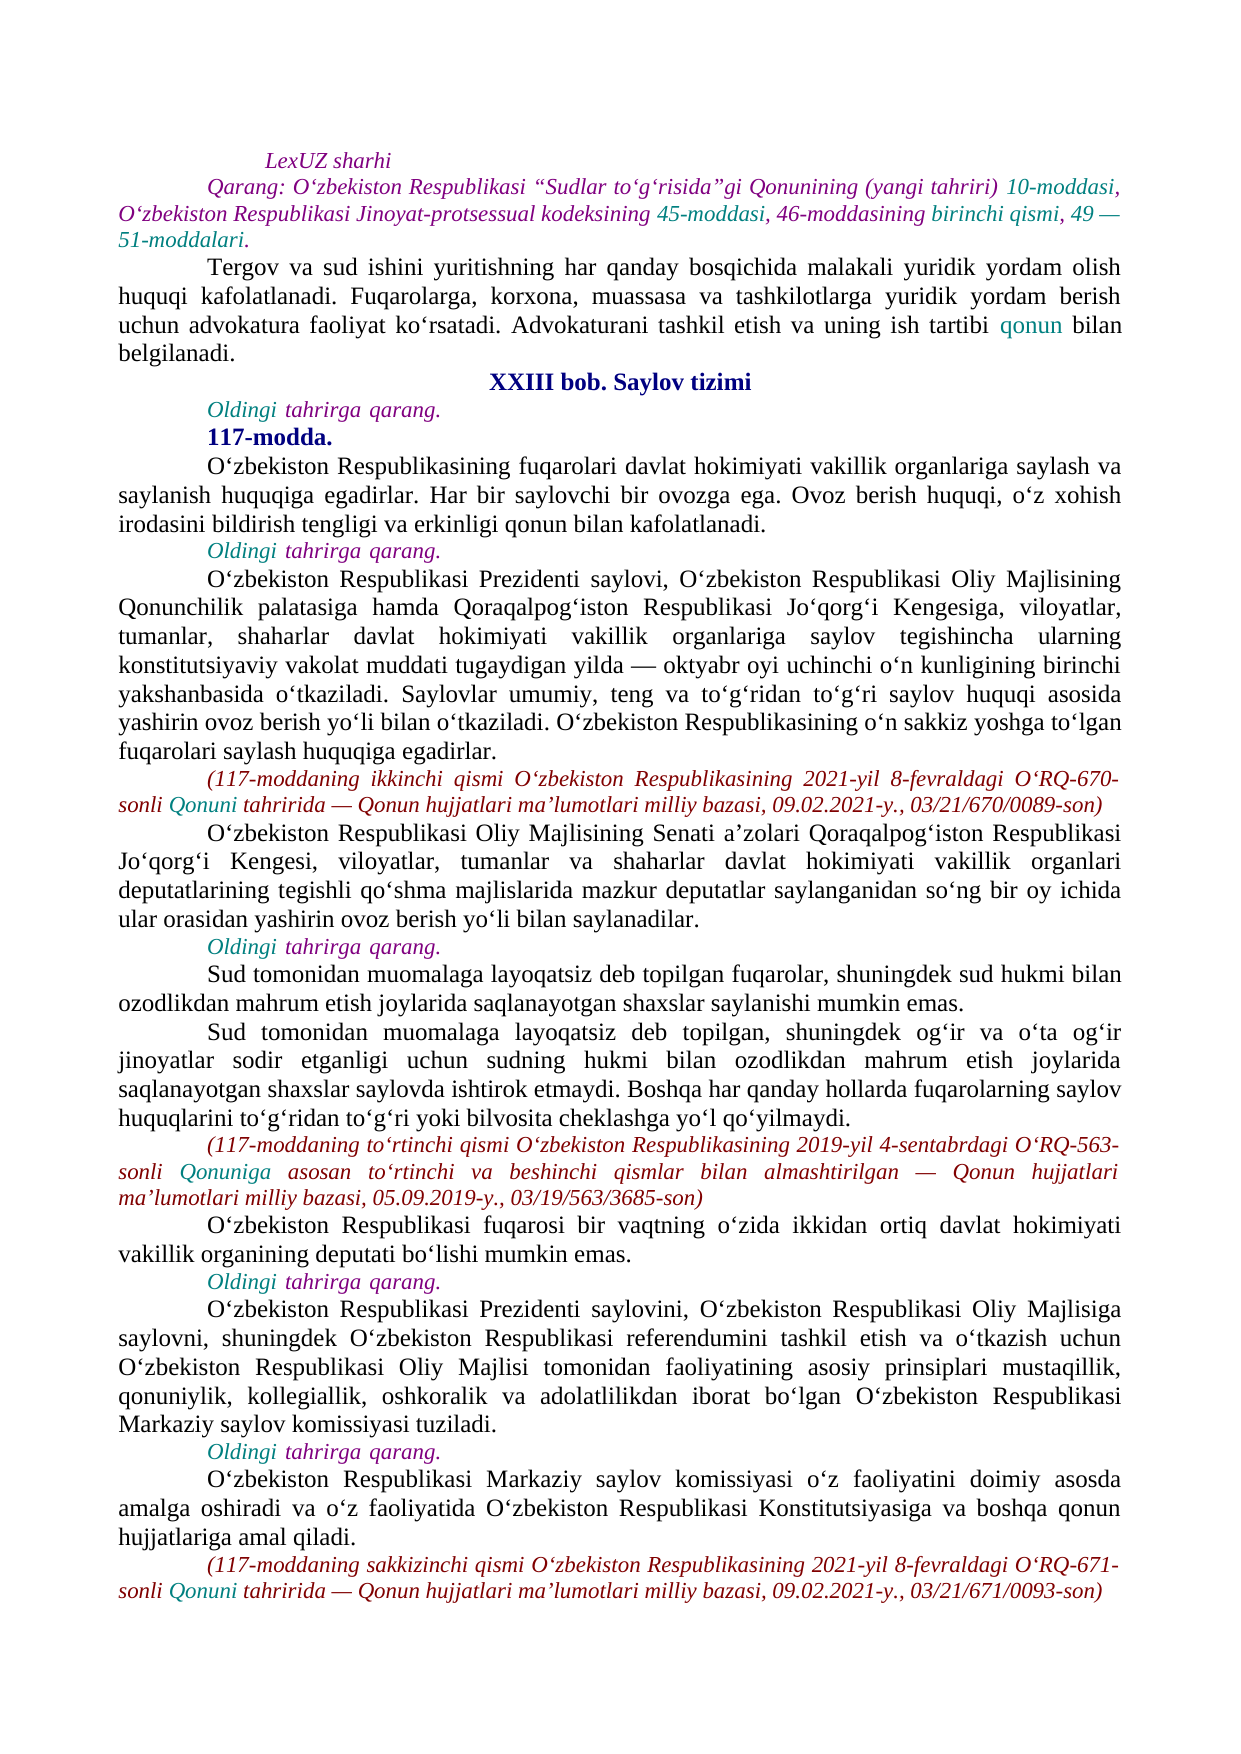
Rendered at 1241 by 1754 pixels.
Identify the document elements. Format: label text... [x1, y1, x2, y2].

text O‘zbekiston Respublikasi Markaziy saylov komissiyasi o‘z faoliyatini doimiy asosda amalga oshiradi va o‘z faoliyatida O‘zbekiston Respublikasi Konstitutsiyasiga va boshqa qonun hujjatlariga amal qiladi. [118, 1464, 1122, 1551]
text Qarang: O‘zbekiston Respublikasi “Sudlar to‘g‘risida”gi Qonunining (yangi tahriri) 10-moddasi, O‘zbekiston Respublikasi Jinoyat-protsessual kodeksining 45-moddasi, 46-moddasining birinchi qismi, 49 — 51-moddalari. [118, 173, 1122, 252]
text LexUZ sharhi [118, 118, 1122, 173]
text O‘zbekiston Respublikasi Prezidenti saylovi, O‘zbekiston Respublikasi Oliy Majlisining Qonunchilik palatasiga hamda Qoraqalpog‘iston Respublikasi Jo‘qorg‘i Kengesiga, viloyatlar, tumanlar, shaharlar davlat hokimiyati vakillik organlariga saylov tegishincha ularning konstitutsiyaviy vakolat muddati tugaydigan yilda — oktyabr oyi uchinchi o‘n kunligining birinchi yakshanbasida o‘tkaziladi. Saylovlar umumiy, teng va to‘g‘ridan to‘g‘ri saylov huquqi asosida yashirin ovoz berish yo‘li bilan o‘tkaziladi. O‘zbekiston Respublikasining o‘n sakkiz yoshga to‘lgan fuqarolari saylash huquqiga egadirlar. [118, 564, 1122, 765]
text 117-modda. [118, 422, 1122, 451]
text Oldingi tahrirga qarang. [118, 1268, 1122, 1294]
text Oldingi tahrirga qarang. [118, 537, 1122, 564]
text O‘zbekiston Respublikasi fuqarosi bir vaqtning o‘zida ikkidan ortiq davlat hokimiyati vakillik organining deputati bo‘lishi mumkin emas. [118, 1211, 1122, 1268]
text O‘zbekiston Respublikasi Oliy Majlisining Senati a’zolari Qoraqalpog‘iston Respublikasi Jo‘qorg‘i Kengesi, viloyatlar, tumanlar va shaharlar davlat hokimiyati vakillik organlari deputatlarining tegishli qo‘shma majlislarida mazkur deputatlar saylanganidan so‘ng bir oy ichida ular orasidan yashirin ovoz berish yo‘li bilan saylanadilar. [118, 818, 1122, 933]
text (117-moddaning sakkizinchi qismi O‘zbekiston Respublikasining 2021-yil 8-fevraldagi O‘RQ-671-sonli Qonuni tahririda — Qonun hujjatlari ma’lumotlari milliy bazasi, 09.02.2021-y., 03/21/671/0093-son) [118, 1551, 1122, 1603]
text O‘zbekiston Respublikasi Prezidenti saylovini, O‘zbekiston Respublikasi Oliy Majlisiga saylovni, shuningdek O‘zbekiston Respublikasi referendumini tashkil etish va o‘tkazish uchun O‘zbekiston Respublikasi Oliy Majlisi tomonidan faoliyatining asosiy prinsiplari mustaqillik, qonuniylik, kollegiallik, oshkoralik va adolatlilikdan iborat bo‘lgan O‘zbekiston Respublikasi Markaziy saylov komissiyasi tuziladi. [118, 1294, 1122, 1438]
text Oldingi tahrirga qarang. [118, 1438, 1122, 1464]
text Oldingi tahrirga qarang. [118, 396, 1122, 422]
text (117-moddaning to‘rtinchi qismi O‘zbekiston Respublikasining 2019-yil 4-sentabrdagi O‘RQ-563-sonli Qonuniga asosan to‘rtinchi va beshinchi qismlar bilan almashtirilgan — Qonun hujjatlari ma’lumotlari milliy bazasi, 05.09.2019-y., 03/19/563/3685-son) [118, 1132, 1122, 1211]
text Sud tomonidan muomalaga layoqatsiz deb topilgan fuqarolar, shuningdek sud hukmi bilan ozodlikdan mahrum etish joylarida saqlanayotgan shaxslar saylanishi mumkin emas. [118, 959, 1122, 1017]
text Sud tomonidan muomalaga layoqatsiz deb topilgan, shuningdek og‘ir va o‘ta og‘ir jinoyatlar sodir etganligi uchun sudning hukmi bilan ozodlikdan mahrum etish joylarida saqlanayotgan shaxslar saylovda ishtirok etmaydi. Boshqa har qanday hollarda fuqarolarning saylov huquqlarini to‘g‘ridan to‘g‘ri yoki bilvosita cheklashga yo‘l qo‘yilmaydi. [118, 1017, 1122, 1132]
text O‘zbekiston Respublikasining fuqarolari davlat hokimiyati vakillik organlariga saylash va saylanish huquqiga egadirlar. Har bir saylovchi bir ovozga ega. Ovoz berish huquqi, o‘z xohish irodasini bildirish tengligi va erkinligi qonun bilan kafolatlanadi. [118, 451, 1122, 537]
text Tergov va sud ishini yuritishning har qanday bosqichida malakali yuridik yordam olish huquqi kafolatlanadi. Fuqarolarga, korxona, muassasa va tashkilotlarga yuridik yordam berish uchun advokatura faoliyat ko‘rsatadi. Advokaturani tashkil etish va uning ish tartibi qonun bilan belgilanadi. [118, 252, 1122, 367]
text Oldingi tahrirga qarang. [118, 933, 1122, 959]
text XXIII bob. Saylov tizimi [118, 367, 1122, 396]
text (117-moddaning ikkinchi qismi O‘zbekiston Respublikasining 2021-yil 8-fevraldagi O‘RQ-670-sonli Qonuni tahririda — Qonun hujjatlari ma’lumotlari milliy bazasi, 09.02.2021-y., 03/21/670/0089-son) [118, 765, 1122, 818]
